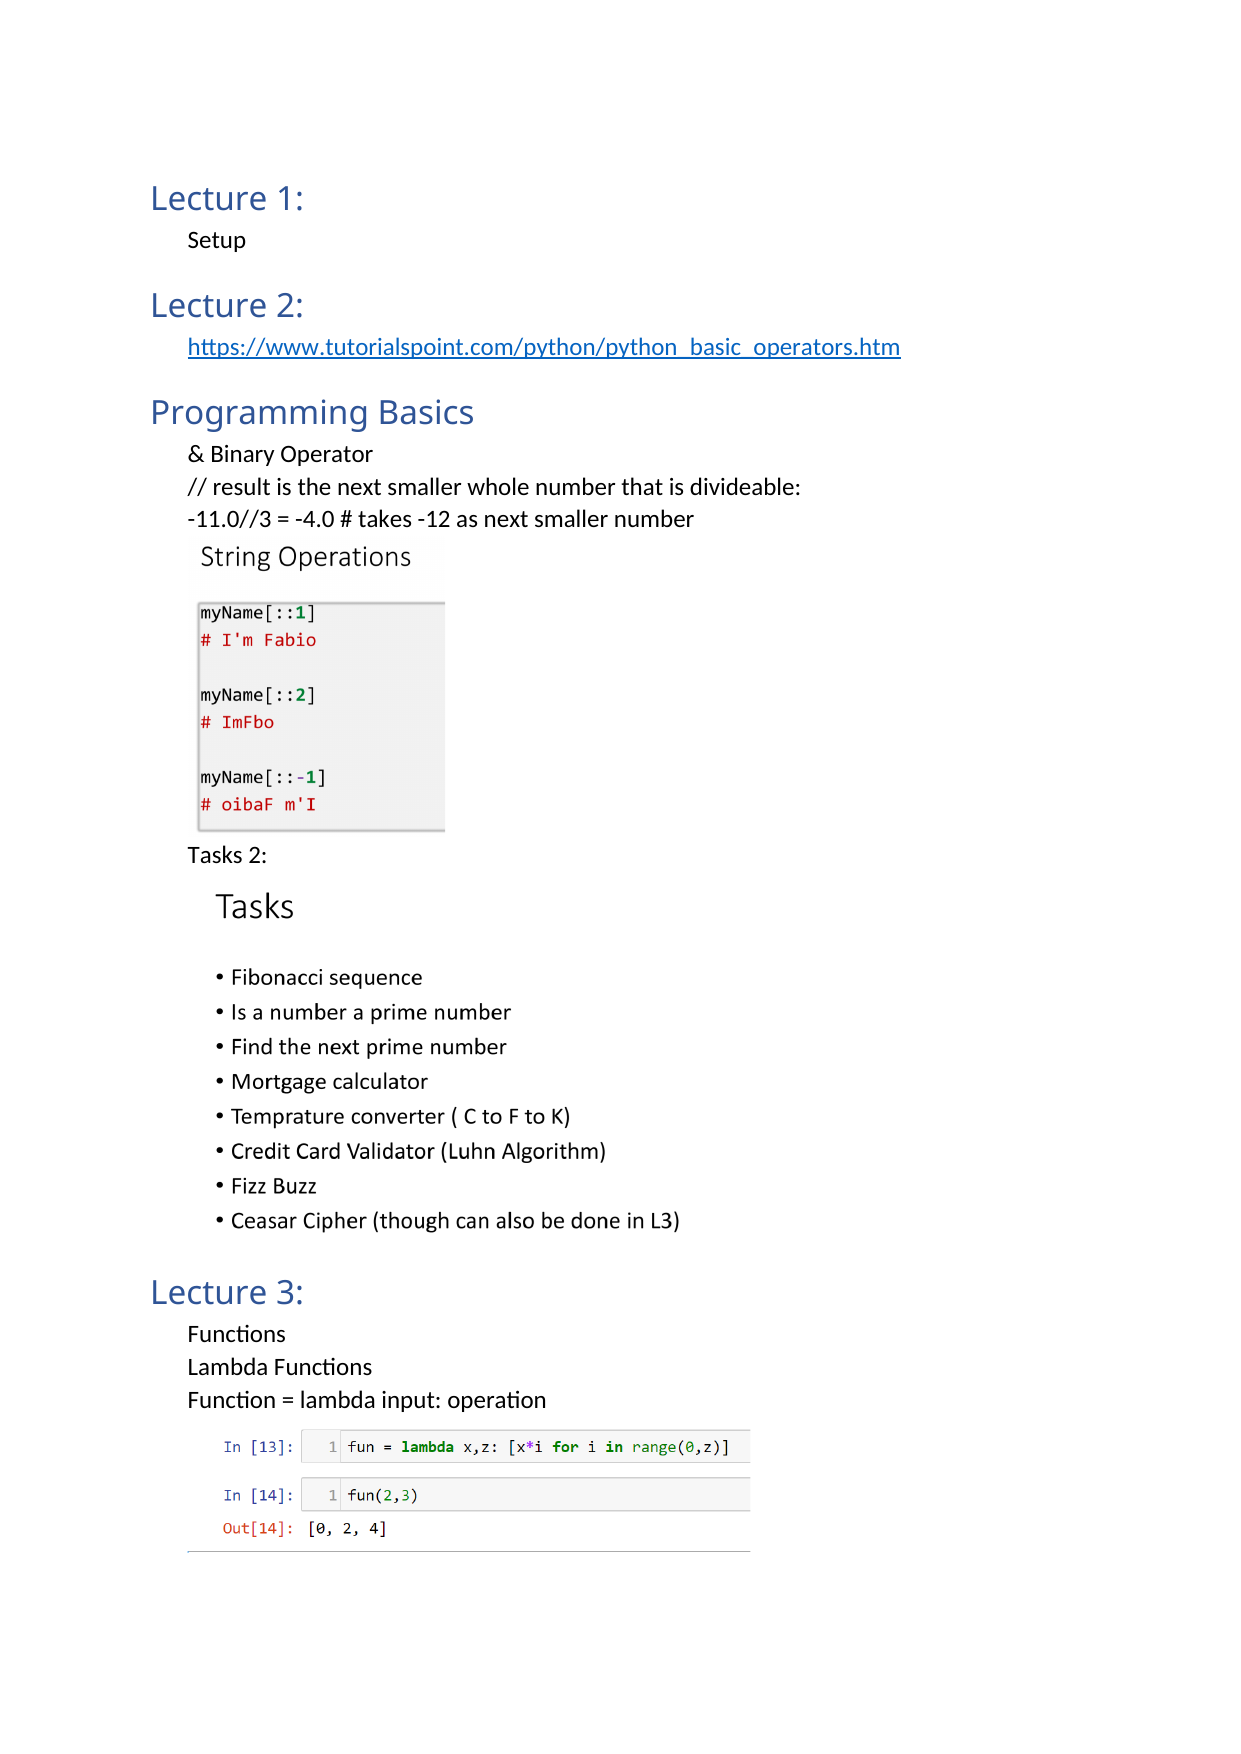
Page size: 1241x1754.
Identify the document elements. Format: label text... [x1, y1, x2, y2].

text & Binary Operator [187, 438, 1090, 468]
text Functions [187, 1318, 1090, 1348]
subtitle Programming Basics [150, 389, 1090, 434]
picture [187, 1416, 751, 1553]
text Function = lambda input: operation [187, 1384, 1090, 1414]
text https://www.tutorialspoint.com/python/python_basic_operators.htm [187, 331, 1090, 361]
text -11.0//3 = -4.0 # takes -12 as next smaller number [187, 503, 1090, 534]
picture [187, 872, 687, 1242]
subtitle Lecture 2: [150, 282, 1090, 327]
text Setup [187, 224, 1090, 254]
text Lambda Functions [187, 1351, 1090, 1381]
subtitle Lecture 3: [150, 1269, 1090, 1314]
picture [187, 536, 445, 837]
text Tasks 2: [187, 839, 1090, 870]
text // result is the next smaller whole number that is divideable: [187, 471, 1090, 501]
subtitle Lecture 1: [150, 175, 1090, 220]
